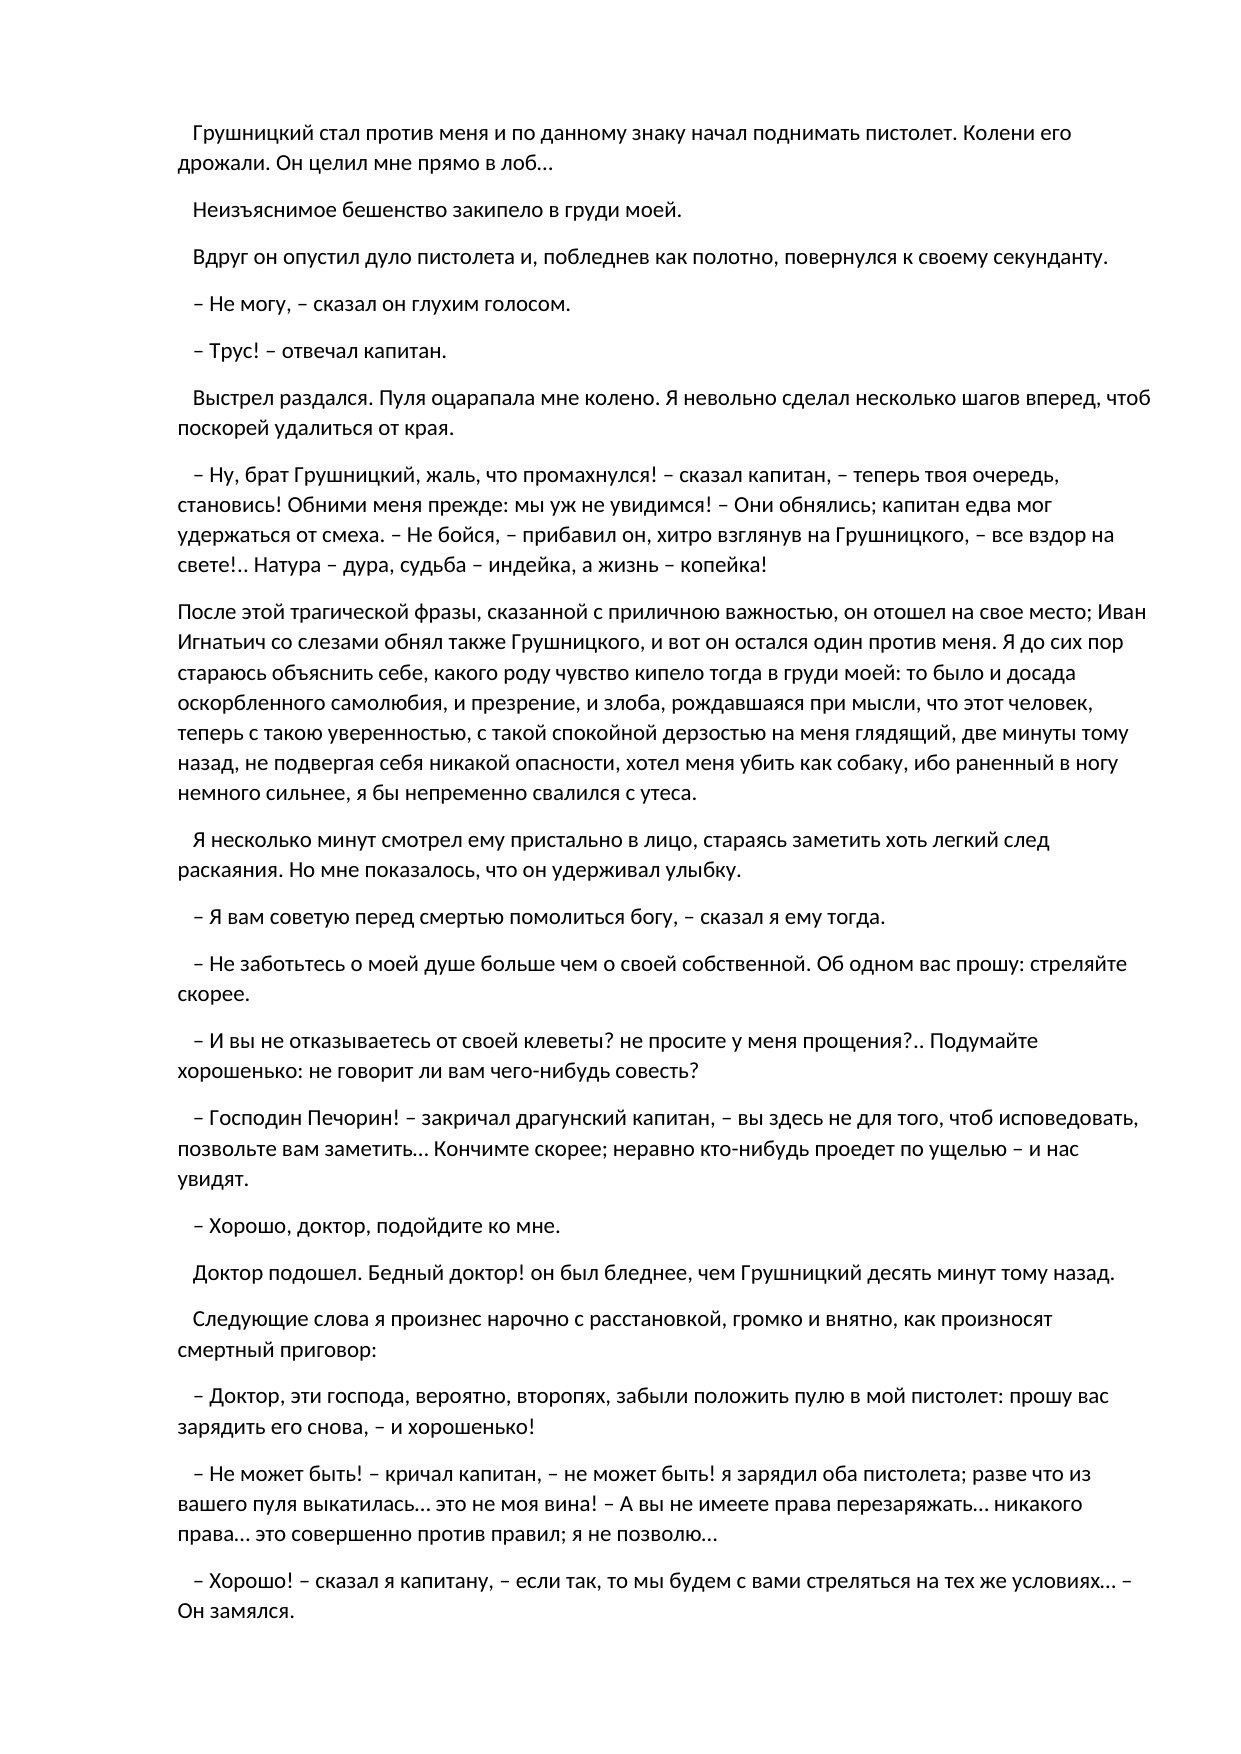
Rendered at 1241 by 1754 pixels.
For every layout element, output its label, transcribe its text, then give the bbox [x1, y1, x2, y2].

text Вдруг он опустил дуло пистолета и, побледнев как полотно, повернулся к своему секунданту. [177, 242, 1152, 270]
text – Доктор, эти господа, вероятно, второпях, забыли положить пулю в мой пистолет: прошу вас зарядить его снова, – и хорошенько! [177, 1382, 1152, 1440]
text Выстрел раздался. Пуля оцарапала мне колено. Я невольно сделал несколько шагов вперед, чтоб поскорей удалиться от края. [177, 383, 1152, 441]
text – И вы не отказываетесь от своей клеветы? не просите у меня прощения?.. Подумайте хорошенько: не говорит ли вам чего-нибудь совесть? [177, 1026, 1152, 1085]
text Доктор подошел. Бедный доктор! он был бледнее, чем Грушницкий десять минут тому назад. [177, 1258, 1152, 1286]
text Неизъяснимое бешенство закипело в груди моей. [177, 195, 1152, 223]
text – Трус! – отвечал капитан. [177, 336, 1152, 364]
text Грушницкий стал против меня и по данному знаку начал поднимать пистолет. Колени его дрожали. Он целил мне прямо в лоб… [177, 118, 1152, 176]
text После этой трагической фразы, сказанной с приличною важностью, он отошел на свое место; Иван Игнатьич со слезами обнял также Грушницкого, и вот он остался один против меня. Я до сих пор стараюсь объяснить себе, какого роду чувство кипело тогда в груди моей: то было и досада оскорбленного самолюбия, и презрение, и злоба, рождавшаяся при мысли, что этот человек, теперь с такою уверенностью, с такой спокойной дерзостью на меня глядящий, две минуты тому назад, не подвергая себя никакой опасности, хотел меня убить как собаку, ибо раненный в ногу немного сильнее, я бы непременно свалился с утеса. [177, 597, 1152, 807]
text Следующие слова я произнес нарочно с расстановкой, громко и внятно, как произносят смертный приговор: [177, 1304, 1152, 1363]
text – Хорошо! – сказал я капитану, – если так, то мы будем с вами стреляться на тех же условиях… – Он замялся. [177, 1566, 1152, 1624]
text – Хорошо, доктор, подойдите ко мне. [177, 1211, 1152, 1239]
text – Не могу, – сказал он глухим голосом. [177, 289, 1152, 317]
text Я несколько минут смотрел ему пристально в лицо, стараясь заметить хоть легкий след раскаяния. Но мне показалось, что он удерживал улыбку. [177, 825, 1152, 884]
text – Я вам советую перед смертью помолиться богу, – сказал я ему тогда. [177, 902, 1152, 931]
text – Господин Печорин! – закричал драгунский капитан, – вы здесь не для того, чтоб исповедовать, позвольте вам заметить… Кончимте скорее; неравно кто-нибудь проедет по ущелью – и нас увидят. [177, 1103, 1152, 1192]
text – Не заботьтесь о моей душе больше чем о своей собственной. Об одном вас прошу: стреляйте скорее. [177, 949, 1152, 1008]
text – Ну, брат Грушницкий, жаль, что промахнулся! – сказал капитан, – теперь твоя очередь, становись! Обними меня прежде: мы уж не увидимся! – Они обнялись; капитан едва мог удержаться от смеха. – Не бойся, – прибавил он, хитро взглянув на Грушницкого, – все вздор на свете!.. Натура – дура, судьба – индейка, а жизнь – копейка! [177, 460, 1152, 578]
text – Не может быть! – кричал капитан, – не может быть! я зарядил оба пистолета; разве что из вашего пуля выкатилась… это не моя вина! – А вы не имеете права перезаряжать… никакого права… это совершенно против правил; я не позволю… [177, 1459, 1152, 1547]
